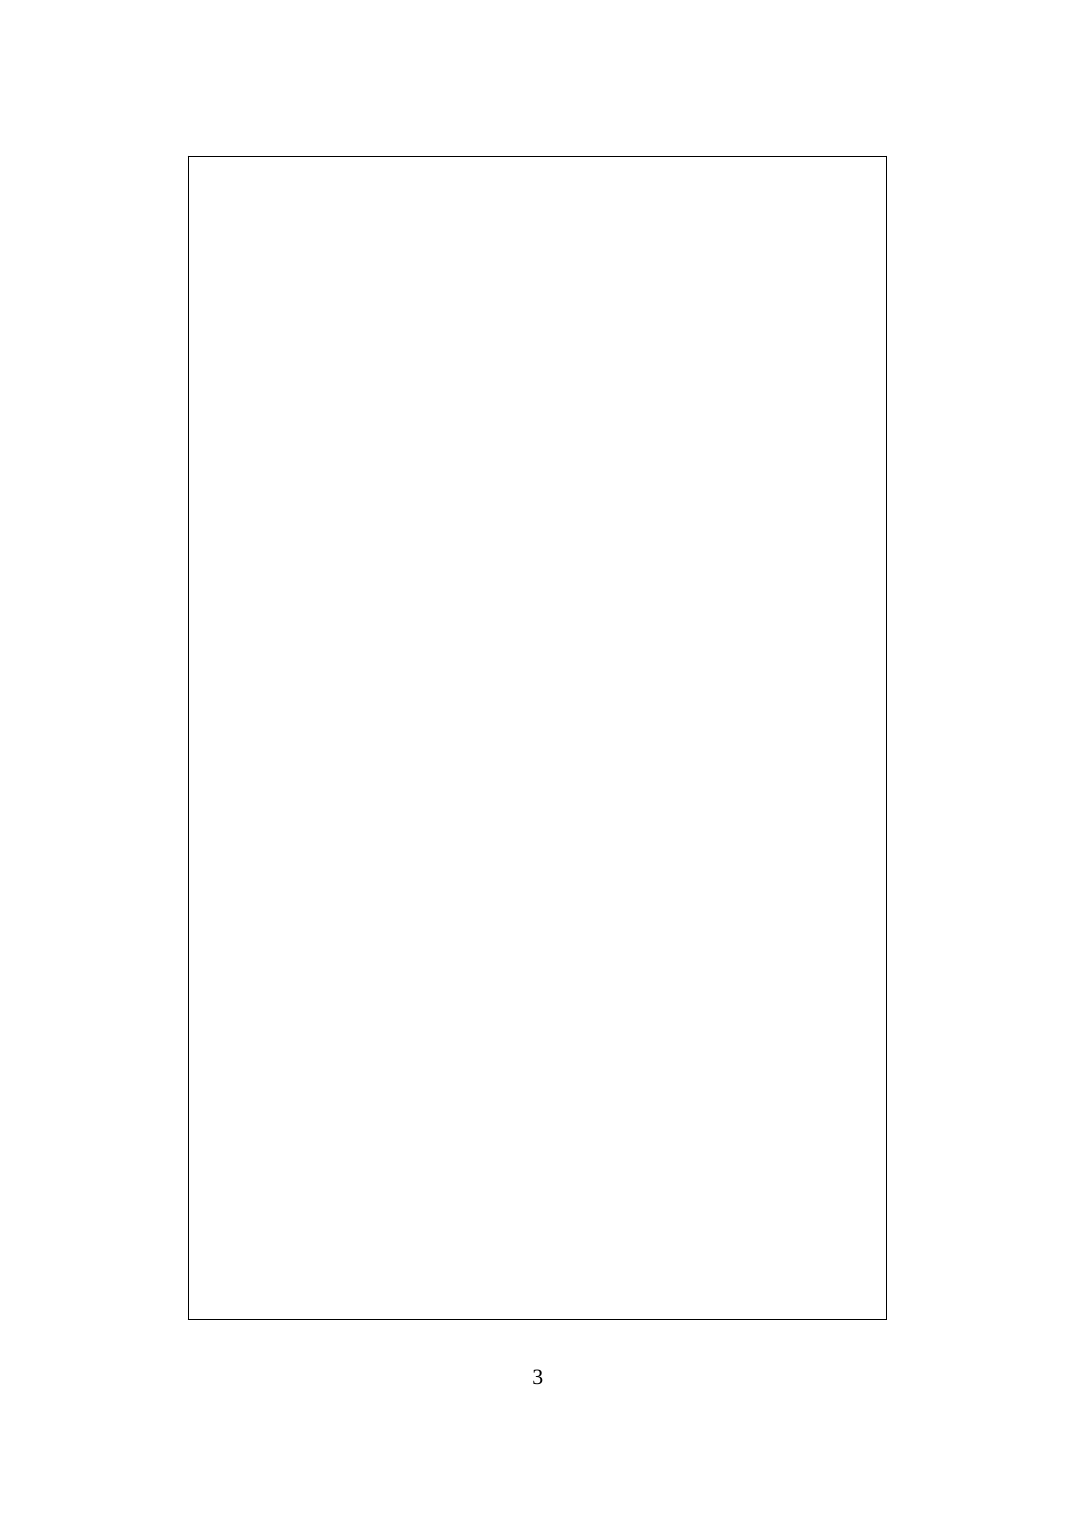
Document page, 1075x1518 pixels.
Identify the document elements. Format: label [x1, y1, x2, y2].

table_header [189, 157, 886, 1318]
